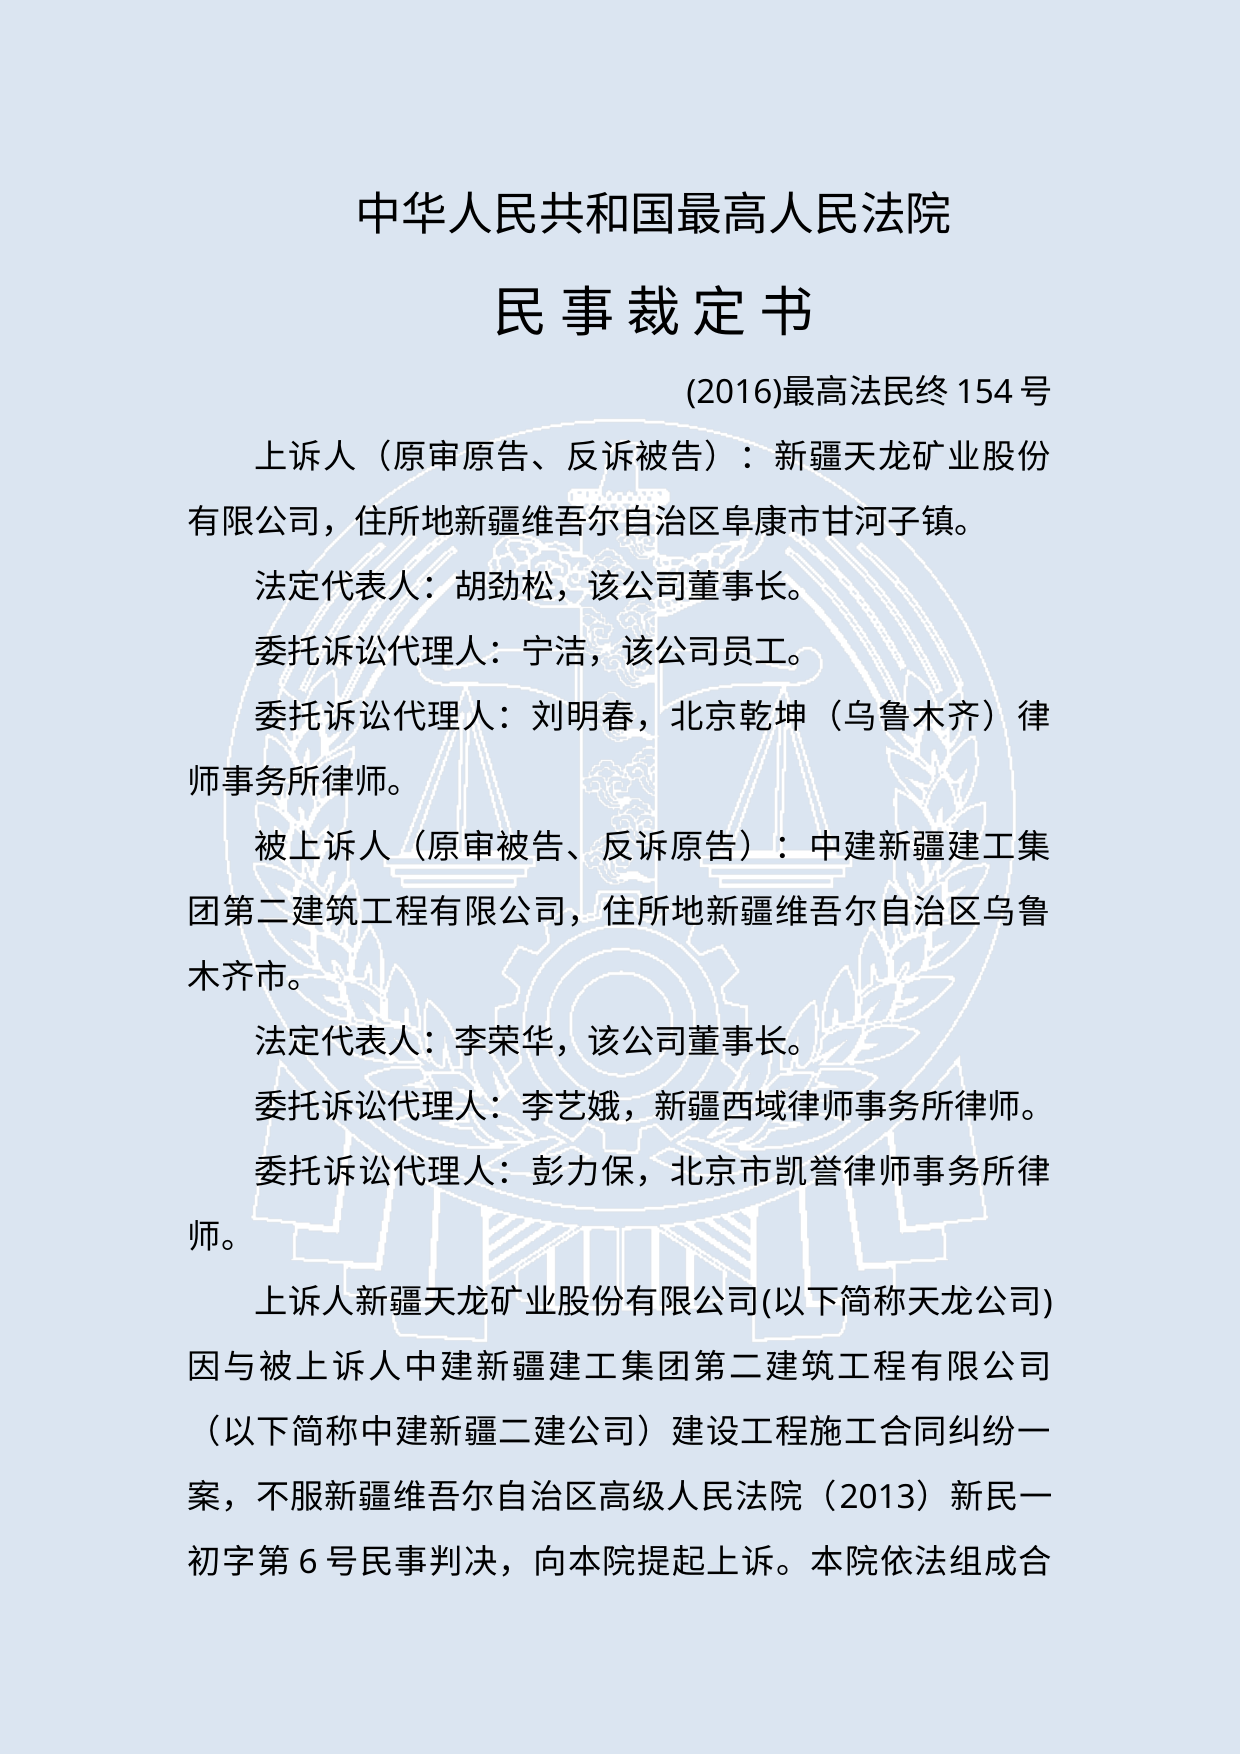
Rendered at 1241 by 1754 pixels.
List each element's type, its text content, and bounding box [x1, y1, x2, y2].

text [187, 1267, 1053, 1592]
text 委托诉讼代理人：彭力保，北京市凯誉律师事务所律师。 [187, 1137, 1053, 1267]
text 委托诉讼代理人：宁洁，该公司员工。 [187, 617, 1053, 682]
text 上诉人（原审原告、反诉被告）：新疆天龙矿业股份有限公司，住所地新疆维吾尔自治区阜康市甘河子镇。 [187, 422, 1053, 552]
text 法定代表人：李荣华，该公司董事长。 [187, 1007, 1053, 1072]
text 民 事 裁 定 书 [187, 259, 1053, 357]
text 委托诉讼代理人：李艺娥，新疆西域律师事务所律师。 [187, 1072, 1053, 1137]
text 被上诉人（原审被告、反诉原告）：中建新疆建工集团第二建筑工程有限公司，住所地新疆维吾尔自治区乌鲁木齐市。 [187, 812, 1053, 1007]
text 中华人民共和国最高人民法院 [187, 162, 1053, 259]
text 法定代表人：胡劲松，该公司董事长。 [187, 552, 1053, 617]
text (2016)最高法民终154号 [187, 357, 1053, 422]
text 委托诉讼代理人：刘明春，北京乾坤（乌鲁木齐）律师事务所律师。 [187, 682, 1053, 812]
